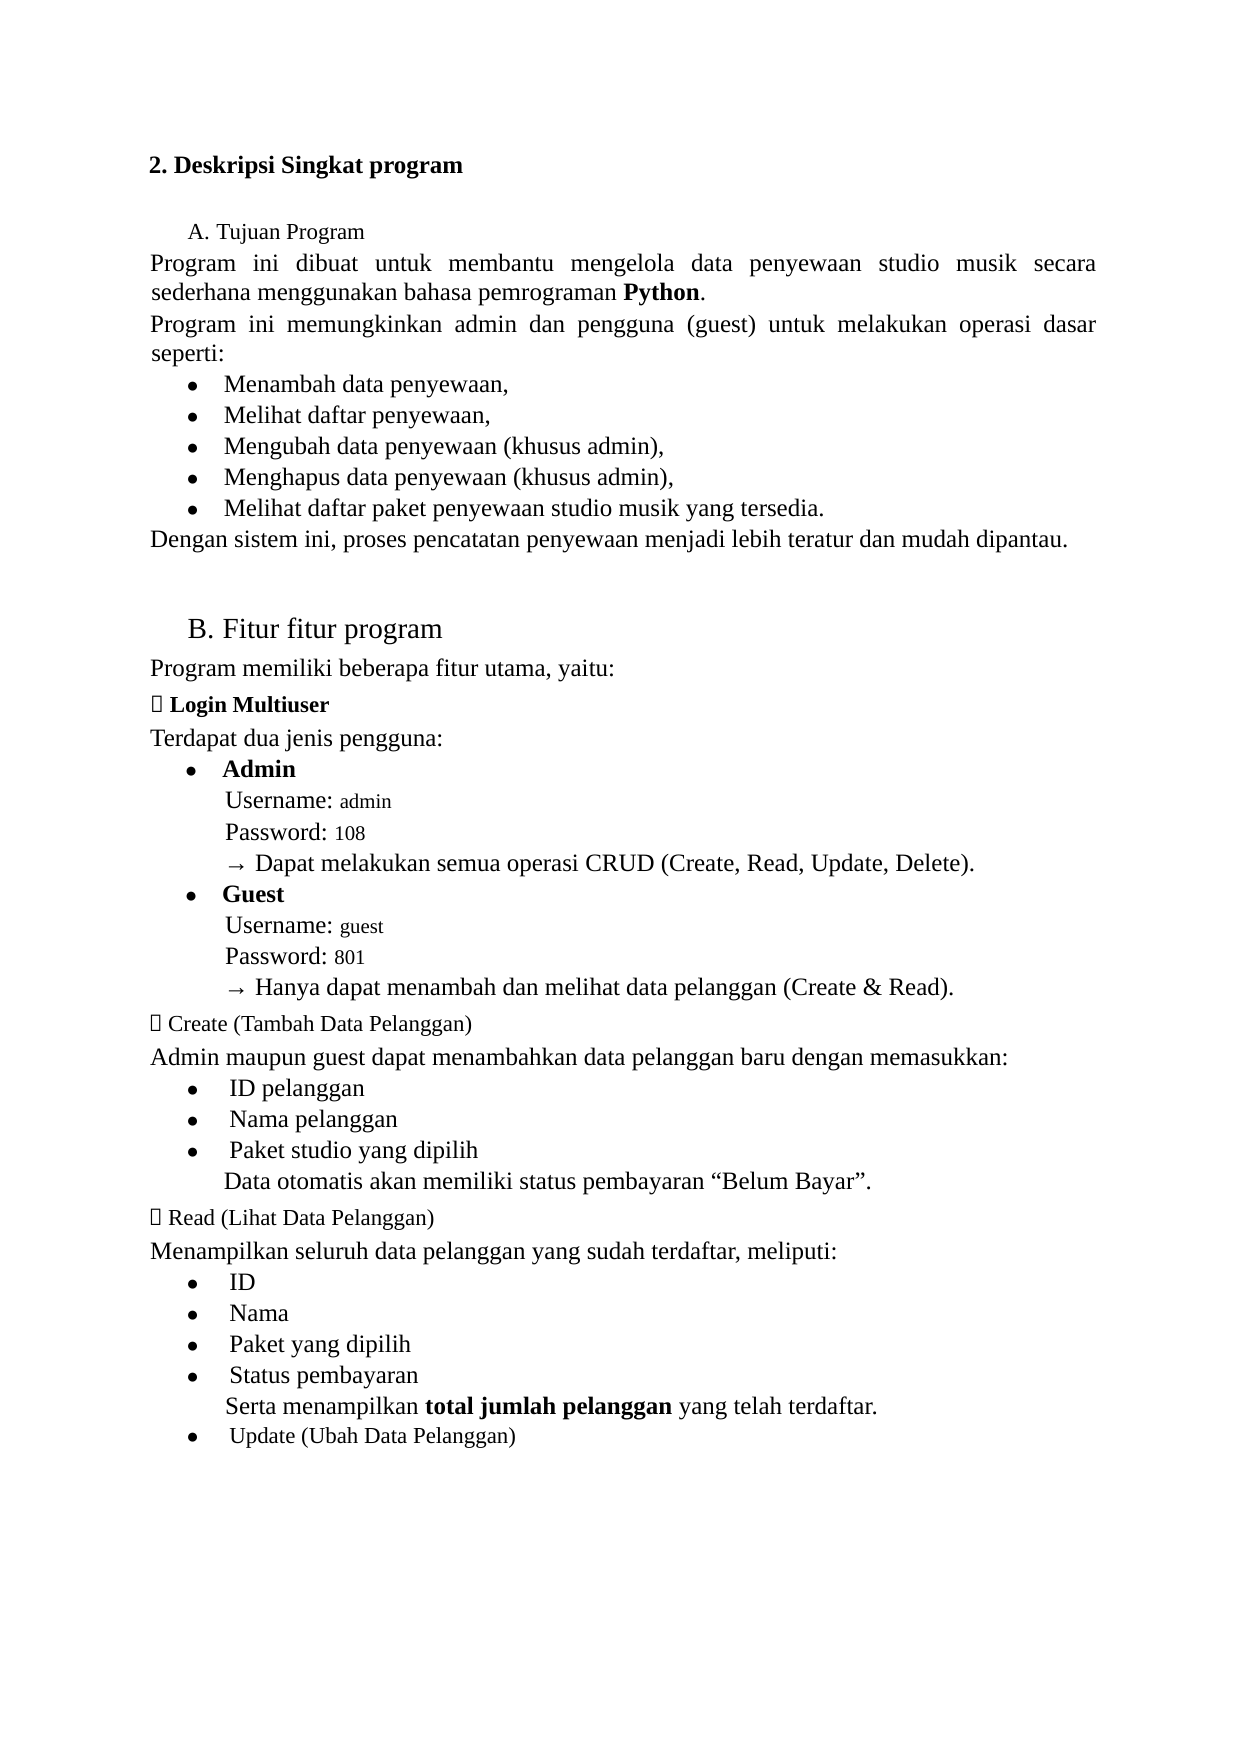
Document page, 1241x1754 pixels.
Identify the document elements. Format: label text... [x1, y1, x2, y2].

subtitle 2. Deskripsi Singkat program [148, 150, 1103, 179]
text 🔹 Read (Lihat Data Pelanggan) [148, 1201, 1103, 1232]
subtitle ● Admin [150, 754, 1103, 783]
list Nama pelanggan [186, 1104, 1097, 1133]
text 🔹 Create (Tambah Data Pelanggan) [148, 1007, 1103, 1038]
text Serta menampilkan total jumlah pelanggan yang telah terdaftar. [225, 1391, 1097, 1419]
list Paket yang dipilih [186, 1329, 1097, 1358]
text Dengan sistem ini, proses pencatatan penyewaan menjadi lebih teratur dan mudah dipantau. [150, 524, 1097, 553]
list Paket studio yang dipilih [186, 1135, 1097, 1164]
list Melihat daftar paket penyewaan studio musik yang tersedia. [186, 493, 1097, 522]
list Status pembayaran [186, 1360, 1097, 1389]
text Program ini memungkinkan admin dan pengguna (guest) untuk melakukan operasi dasar seperti: [150, 309, 1097, 367]
list Melihat daftar penyewaan, [186, 400, 1097, 429]
text Data otomatis akan memiliki status pembayaran “Belum Bayar”. [223, 1166, 1103, 1195]
text Admin maupun guest dapat menambahkan data pelanggan baru dengan memasukkan: [150, 1042, 1097, 1071]
text Program ini dibuat untuk membantu mengelola data penyewaan studio musik secara sederhana menggunakan bahasa pemrograman Python. [150, 248, 1097, 306]
text → Hanya dapat menambah dan melihat data pelanggan (Create & Read). [223, 972, 1103, 1001]
text Password: 108 [225, 817, 1097, 845]
list Mengubah data penyewaan (khusus admin), [186, 431, 1097, 460]
text Program memiliki beberapa fitur utama, yaitu: [150, 653, 1097, 682]
list Menghapus data penyewaan (khusus admin), [186, 462, 1097, 491]
text A. Tujuan Program [187, 218, 1103, 245]
subtitle ● Guest [150, 879, 1103, 908]
text Username: guest [225, 910, 1097, 939]
text Terdapat dua jenis pengguna: [150, 723, 1097, 752]
text 🔹 Login Multiuser [150, 688, 1103, 720]
list Nama [186, 1298, 1097, 1327]
text Menampilkan seluruh data pelanggan yang sudah terdaftar, meliputi: [150, 1236, 1097, 1265]
list Update (Ubah Data Pelanggan) [186, 1422, 1097, 1448]
text Password: 801 [225, 941, 1097, 970]
list ID [186, 1267, 1097, 1296]
text Username: admin [225, 786, 1097, 814]
text B. Fitur fitur program [187, 611, 1103, 645]
list ID pelanggan [186, 1073, 1097, 1102]
list Menambah data penyewaan, [186, 369, 1097, 398]
text → Dapat melakukan semua operasi CRUD (Create, Read, Update, Delete). [223, 848, 1103, 877]
